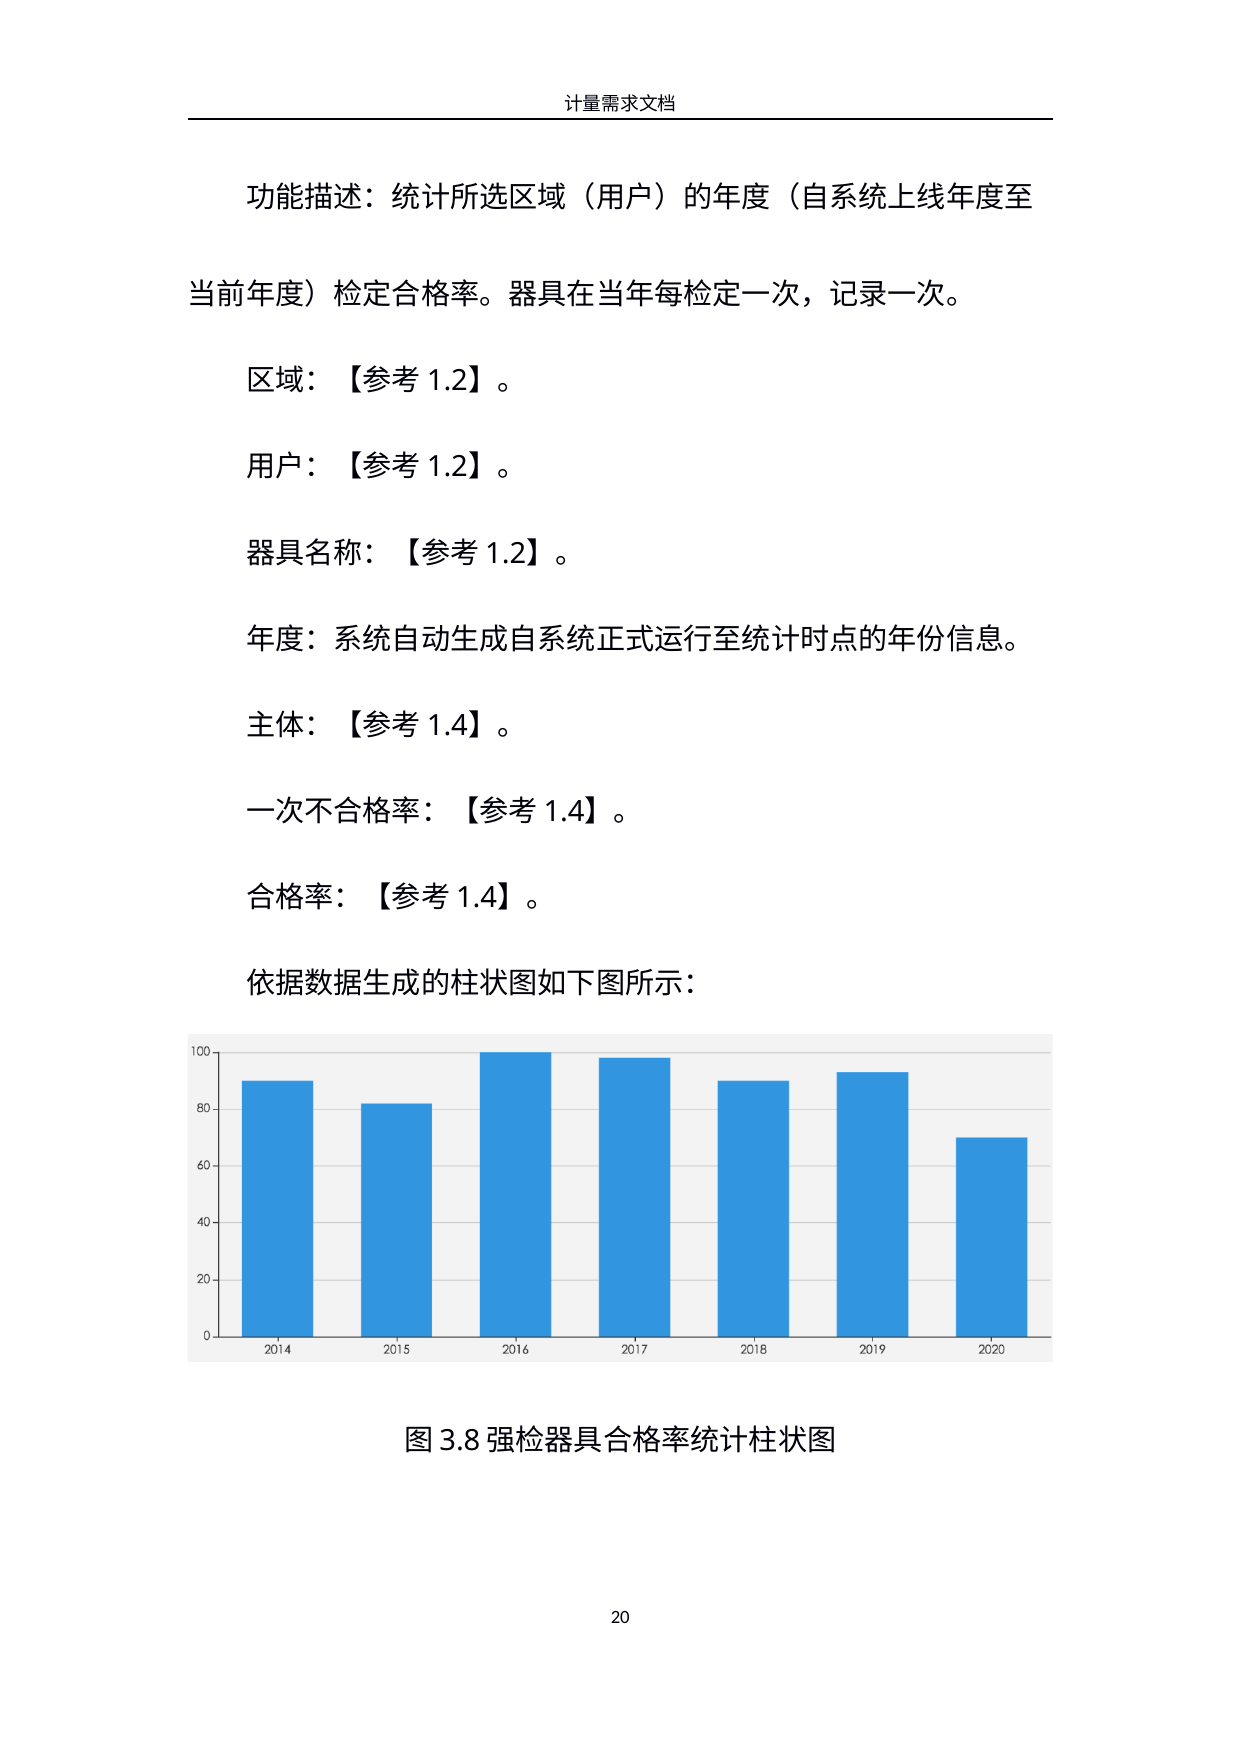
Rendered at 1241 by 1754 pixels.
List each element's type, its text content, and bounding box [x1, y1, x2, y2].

text 图3.8强检器具合格率统计柱状图 [187, 1406, 1053, 1471]
text 主体：【参考1.4】。 [187, 690, 1053, 755]
picture [187, 1034, 1053, 1362]
text 区域：【参考1.2】。 [187, 346, 1053, 411]
text 器具名称：【参考1.2】。 [187, 518, 1053, 583]
text 合格率：【参考1.4】。 [187, 862, 1053, 927]
text 用户：【参考1.2】。 [187, 432, 1053, 497]
text 年度：系统自动生成自系统正式运行至统计时点的年份信息。 [187, 604, 1053, 669]
text 一次不合格率：【参考1.4】。 [187, 776, 1053, 841]
text 依据数据生成的柱状图如下图所示： [187, 949, 1053, 1014]
text 功能描述：统计所选区域（用户）的年度（自系统上线年度至当前年度）检定合格率。器具在当年每检定一次，记录一次。 [187, 162, 1053, 324]
